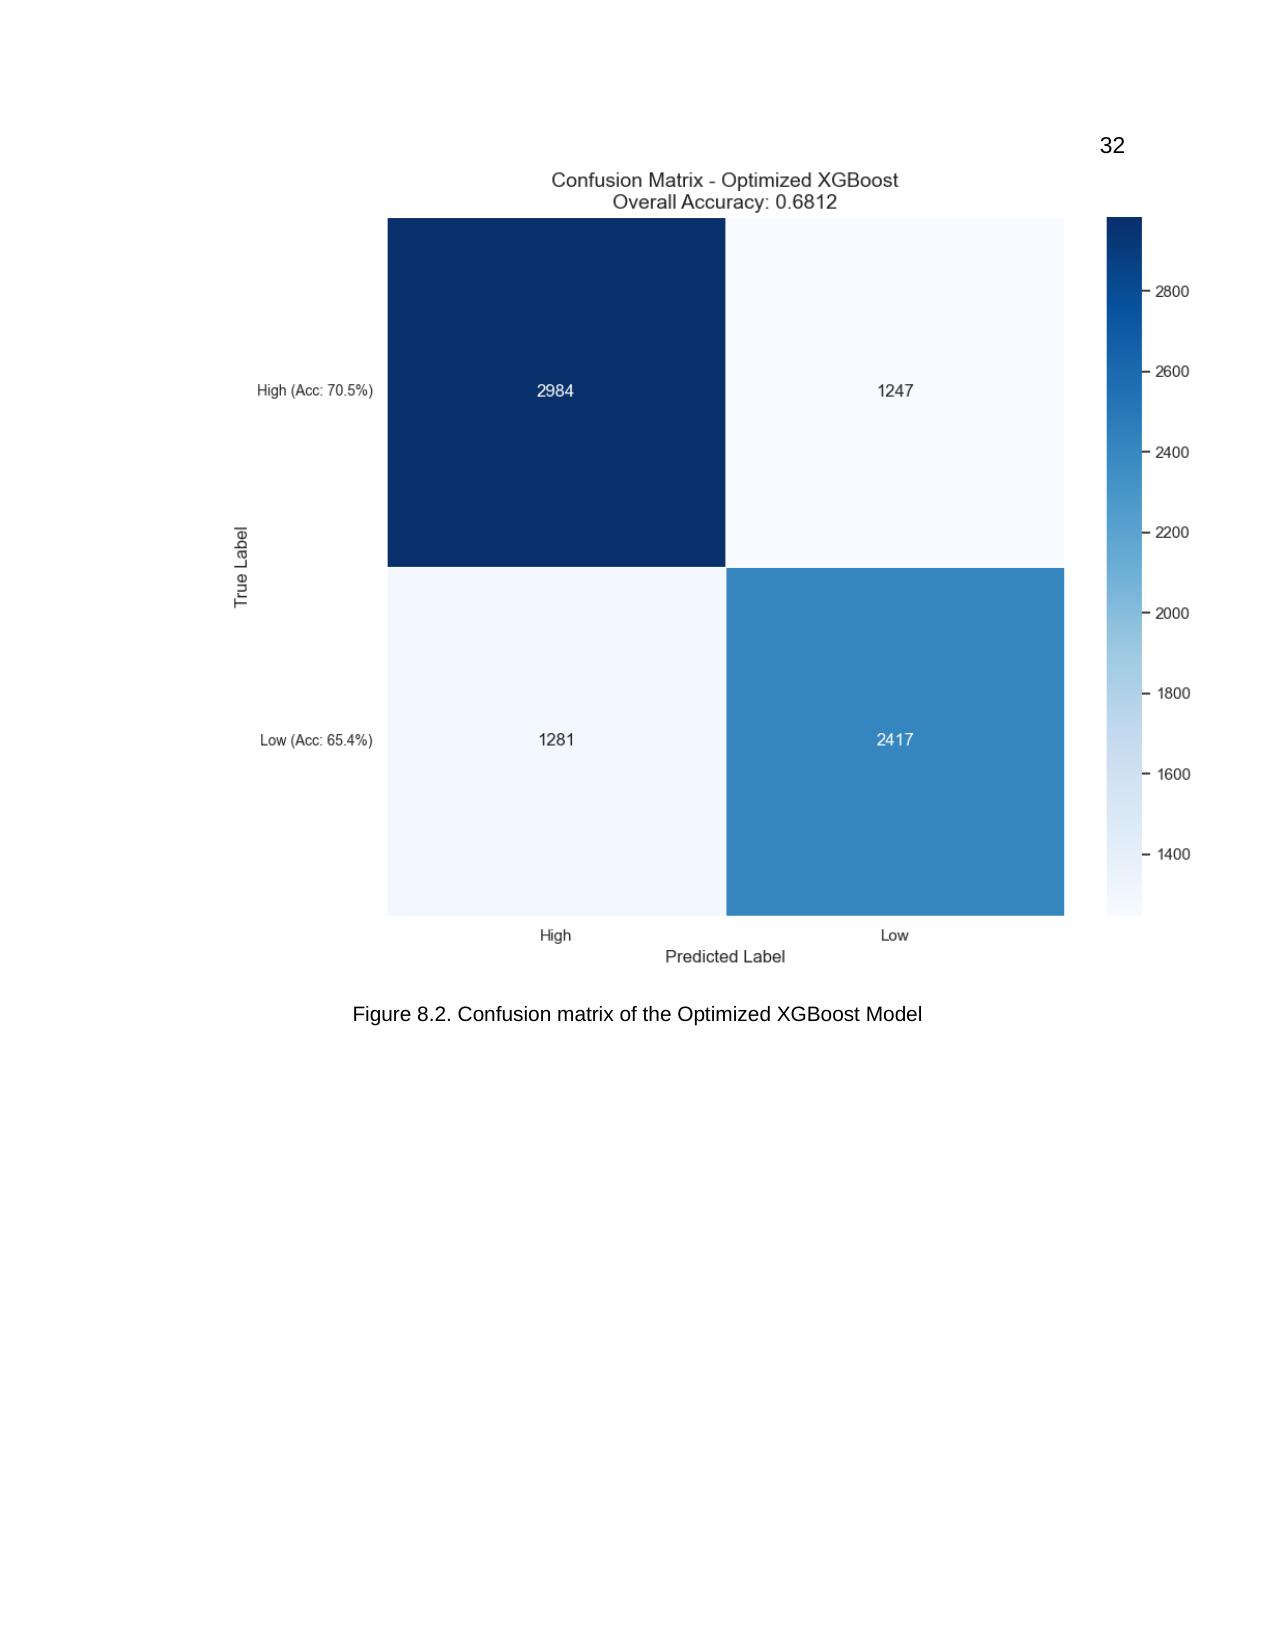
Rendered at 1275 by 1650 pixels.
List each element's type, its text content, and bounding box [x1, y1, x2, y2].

text Figure 8.2. Confusion matrix of the Optimized XGBoost Model [150, 1002, 1125, 1026]
picture [225, 162, 1200, 976]
